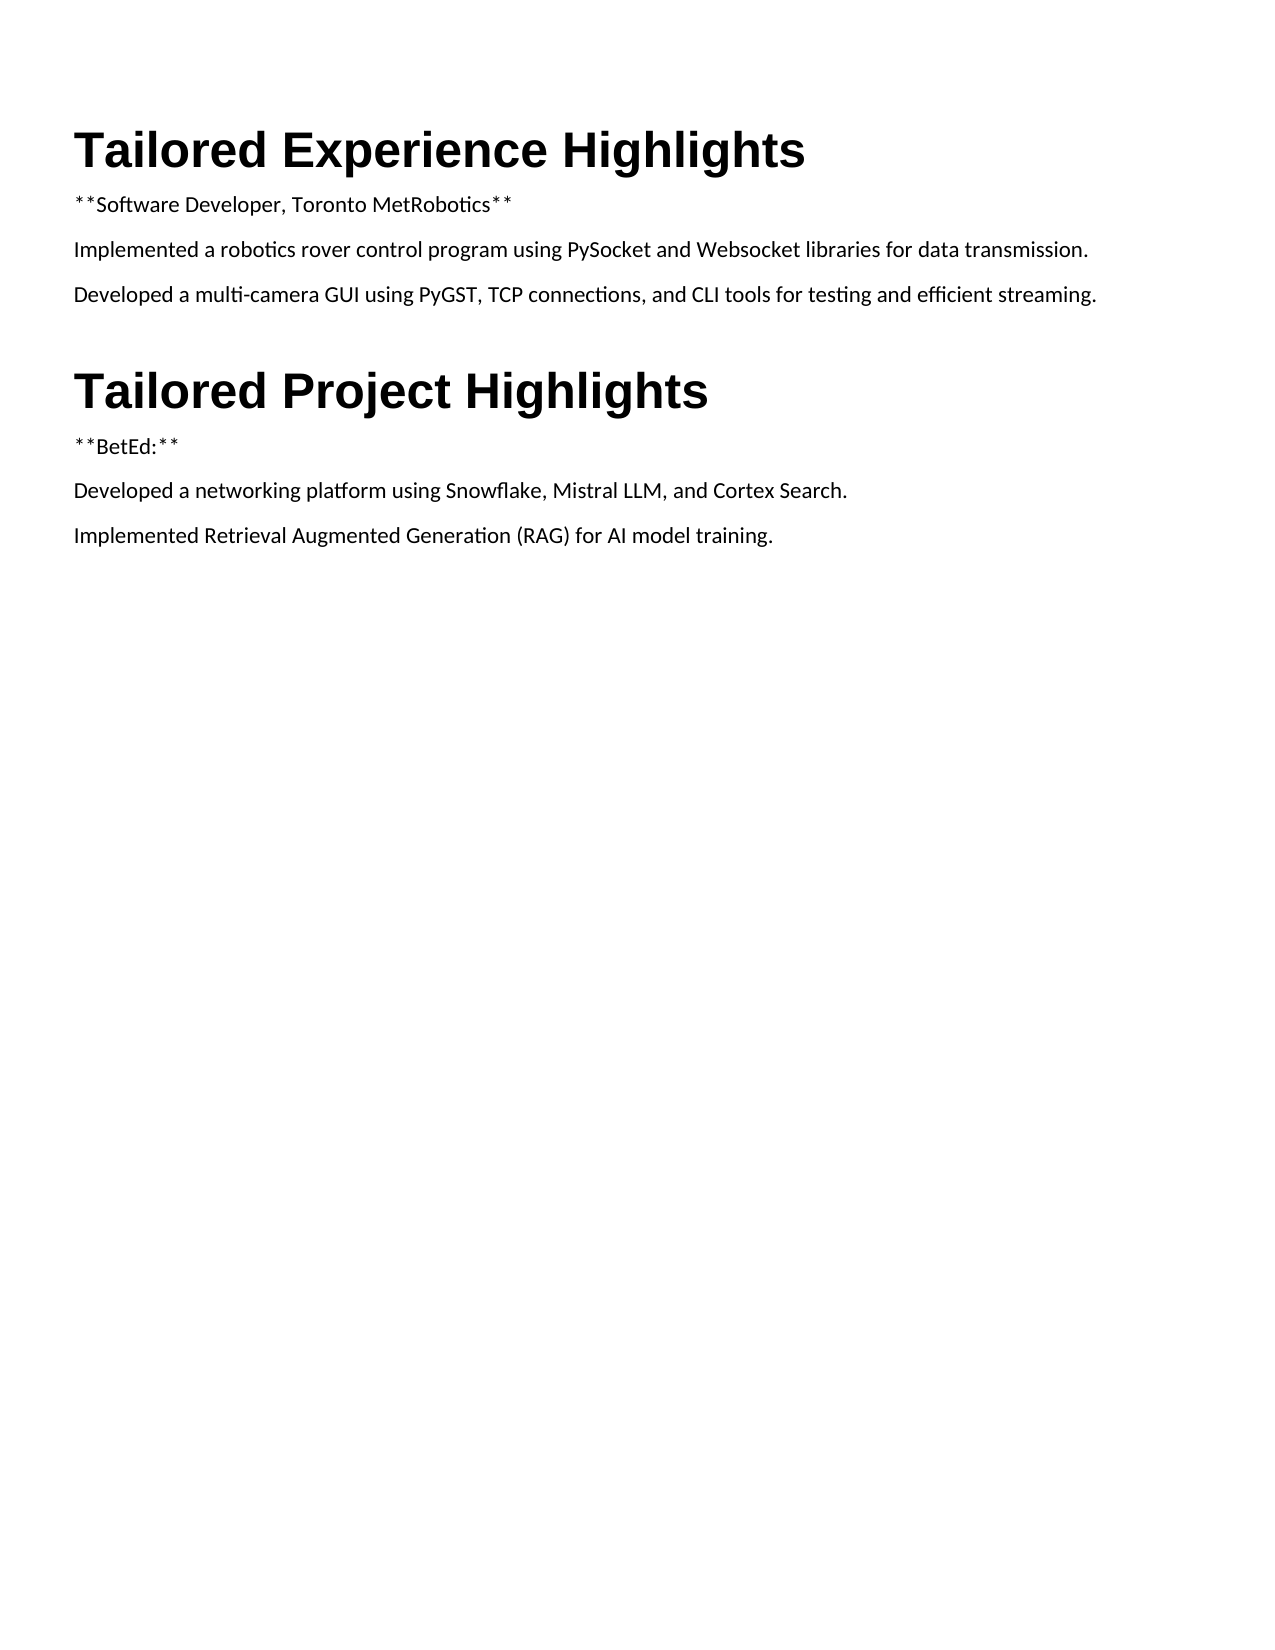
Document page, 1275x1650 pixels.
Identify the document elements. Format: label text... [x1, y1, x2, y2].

list Developed a multi-camera GUI using PyGST, TCP connections, and CLI tools for testing and efficient streaming. [73, 280, 1206, 308]
list **Software Developer, Toronto MetRobotics** [73, 190, 1206, 218]
subtitle Tailored Project Highlights [73, 362, 1206, 419]
list **BetEd:** [73, 432, 1206, 460]
list Implemented Retrieval Augmented Generation (RAG) for AI model training. [73, 521, 1206, 549]
list Developed a networking platform using Snowflake, Mistral LLM, and Cortex Search. [73, 477, 1206, 505]
list Implemented a robotics rover control program using PySocket and Websocket libraries for data transmission. [73, 235, 1206, 263]
subtitle Tailored Experience Highlights [73, 120, 1206, 178]
